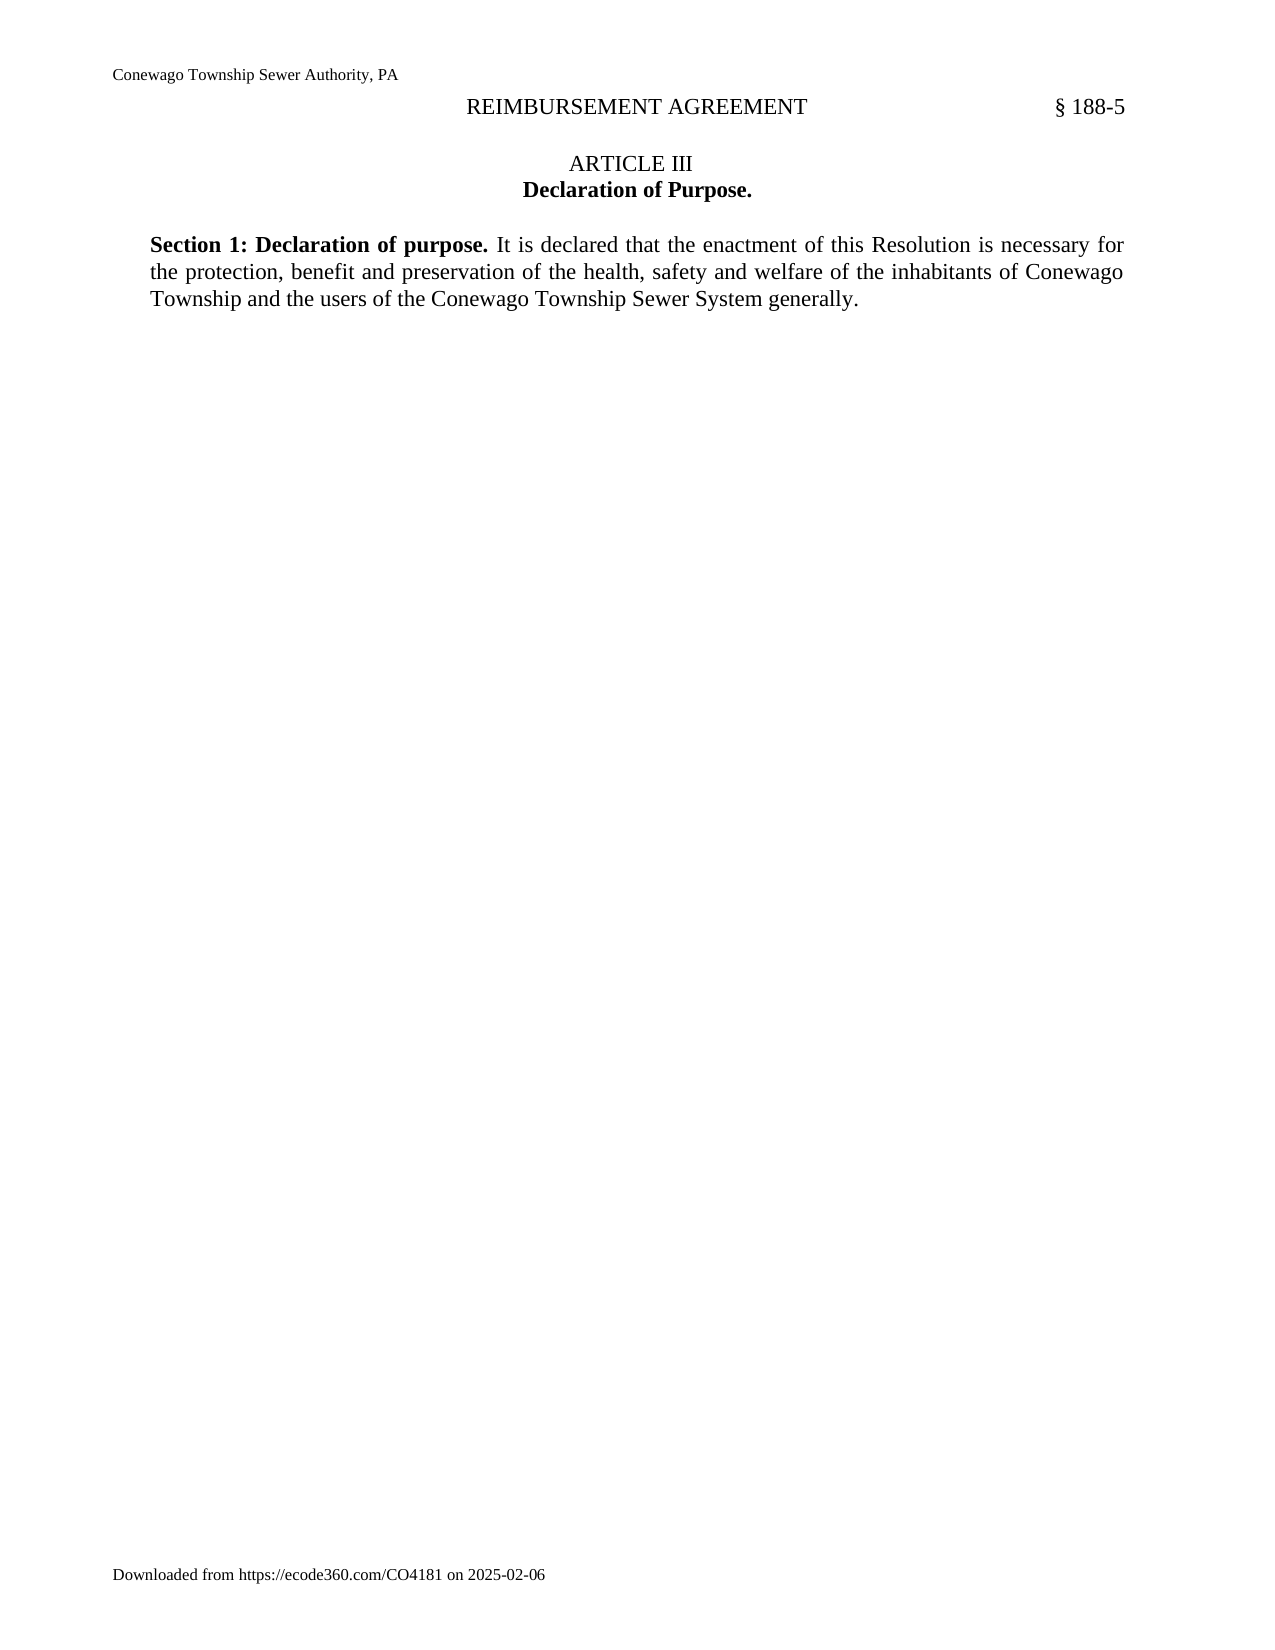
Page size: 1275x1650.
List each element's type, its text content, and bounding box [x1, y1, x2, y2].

text Section 1: Declaration of purpose. It is declared that the enactment of this Resolution is necessary for the protection, benefit and preservation of the health, safety and welfare of the inhabitants of Conewago Township and the users of the Conewago Township Sewer System generally. [150, 231, 1126, 311]
subtitle Declaration of Purpose. [113, 176, 1162, 202]
